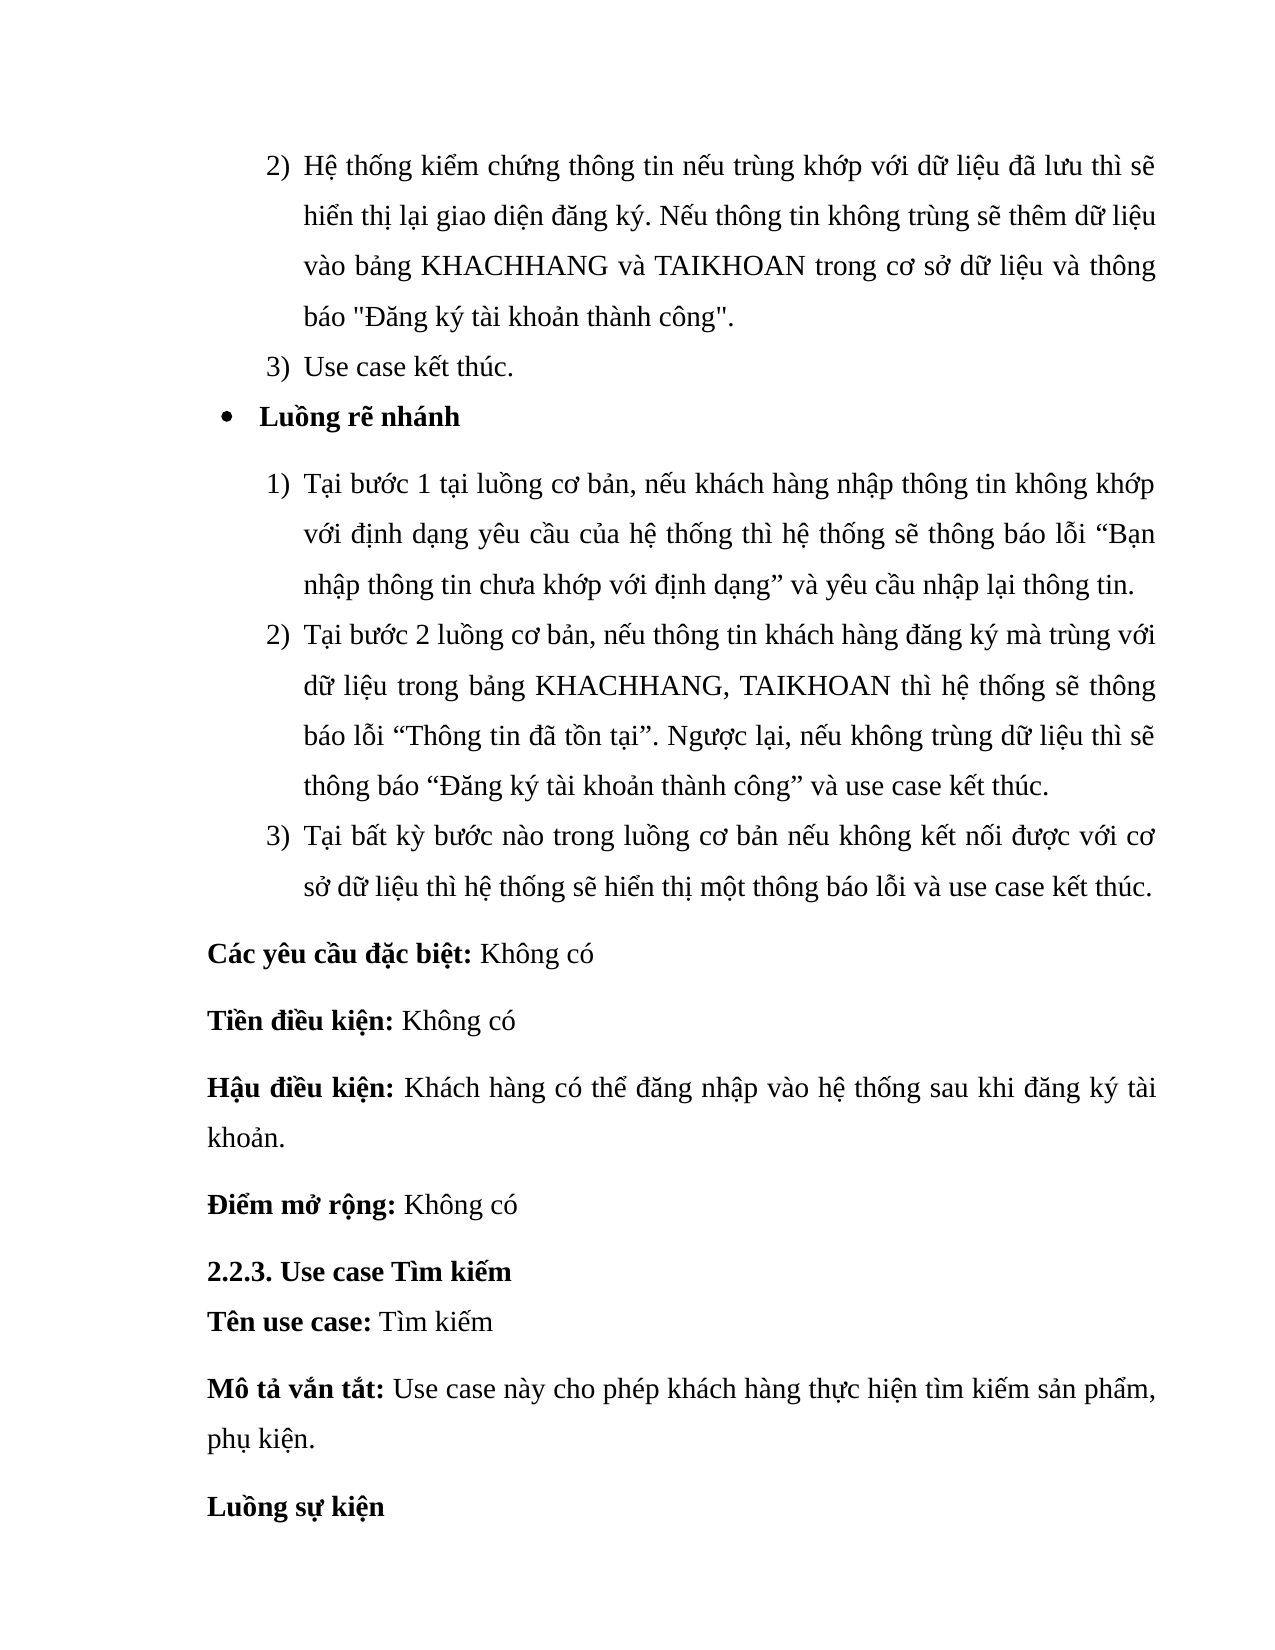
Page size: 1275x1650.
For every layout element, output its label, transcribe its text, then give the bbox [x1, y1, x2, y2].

list Tại bước 2 luồng cơ bản, nếu thông tin khách hàng đăng ký mà trùng với dữ liệu trong bảng KHACHHANG, TAIKHOAN thì hệ thống sẽ thông báo lỗi “Thông tin đã tồn tại”. Ngược lại, nếu không trùng dữ liệu thì sẽ thông báo “Đăng ký tài khoản thành công” và use case kết thúc. [266, 617, 1157, 802]
text Mô tả vắn tắt: Use case này cho phép khách hàng thực hiện tìm kiếm sản phẩm, phụ kiện. [207, 1371, 1157, 1455]
list Tại bước 1 tại luồng cơ bản, nếu khách hàng nhập thông tin không khớp với định dạng yêu cầu của hệ thống thì hệ thống sẽ thông báo lỗi “Bạn nhập thông tin chưa khớp với định dạng” và yêu cầu nhập lại thông tin. [266, 466, 1157, 601]
text Điểm mở rộng: Không có [207, 1187, 1157, 1221]
list Use case kết thúc. [266, 349, 1157, 382]
text Hậu điều kiện: Khách hàng có thể đăng nhập vào hệ thống sau khi đăng ký tài khoản. [207, 1070, 1157, 1154]
text Các yêu cầu đặc biệt: Không có [207, 936, 1157, 969]
text Tên use case: Tìm kiếm [207, 1304, 1157, 1338]
text Tiền điều kiện: Không có [207, 1003, 1157, 1036]
list Hệ thống kiểm chứng thông tin nếu trùng khớp với dữ liệu đã lưu thì sẽ hiển thị lại giao diện đăng ký. Nếu thông tin không trùng sẽ thêm dữ liệu vào bảng KHACHHANG và TAIKHOAN trong cơ sở dữ liệu và thông báo "Đăng ký tài khoản thành công". [266, 148, 1157, 332]
list Luồng rẽ nhánh [222, 399, 1157, 433]
list Tại bất kỳ bước nào trong luồng cơ bản nếu không kết nối được với cơ sở dữ liệu thì hệ thống sẽ hiển thị một thông báo lỗi và use case kết thúc. [266, 818, 1157, 902]
text Luồng sự kiện [207, 1489, 1157, 1522]
subtitle 2.2.3. Use case Tìm kiếm [207, 1254, 1157, 1288]
